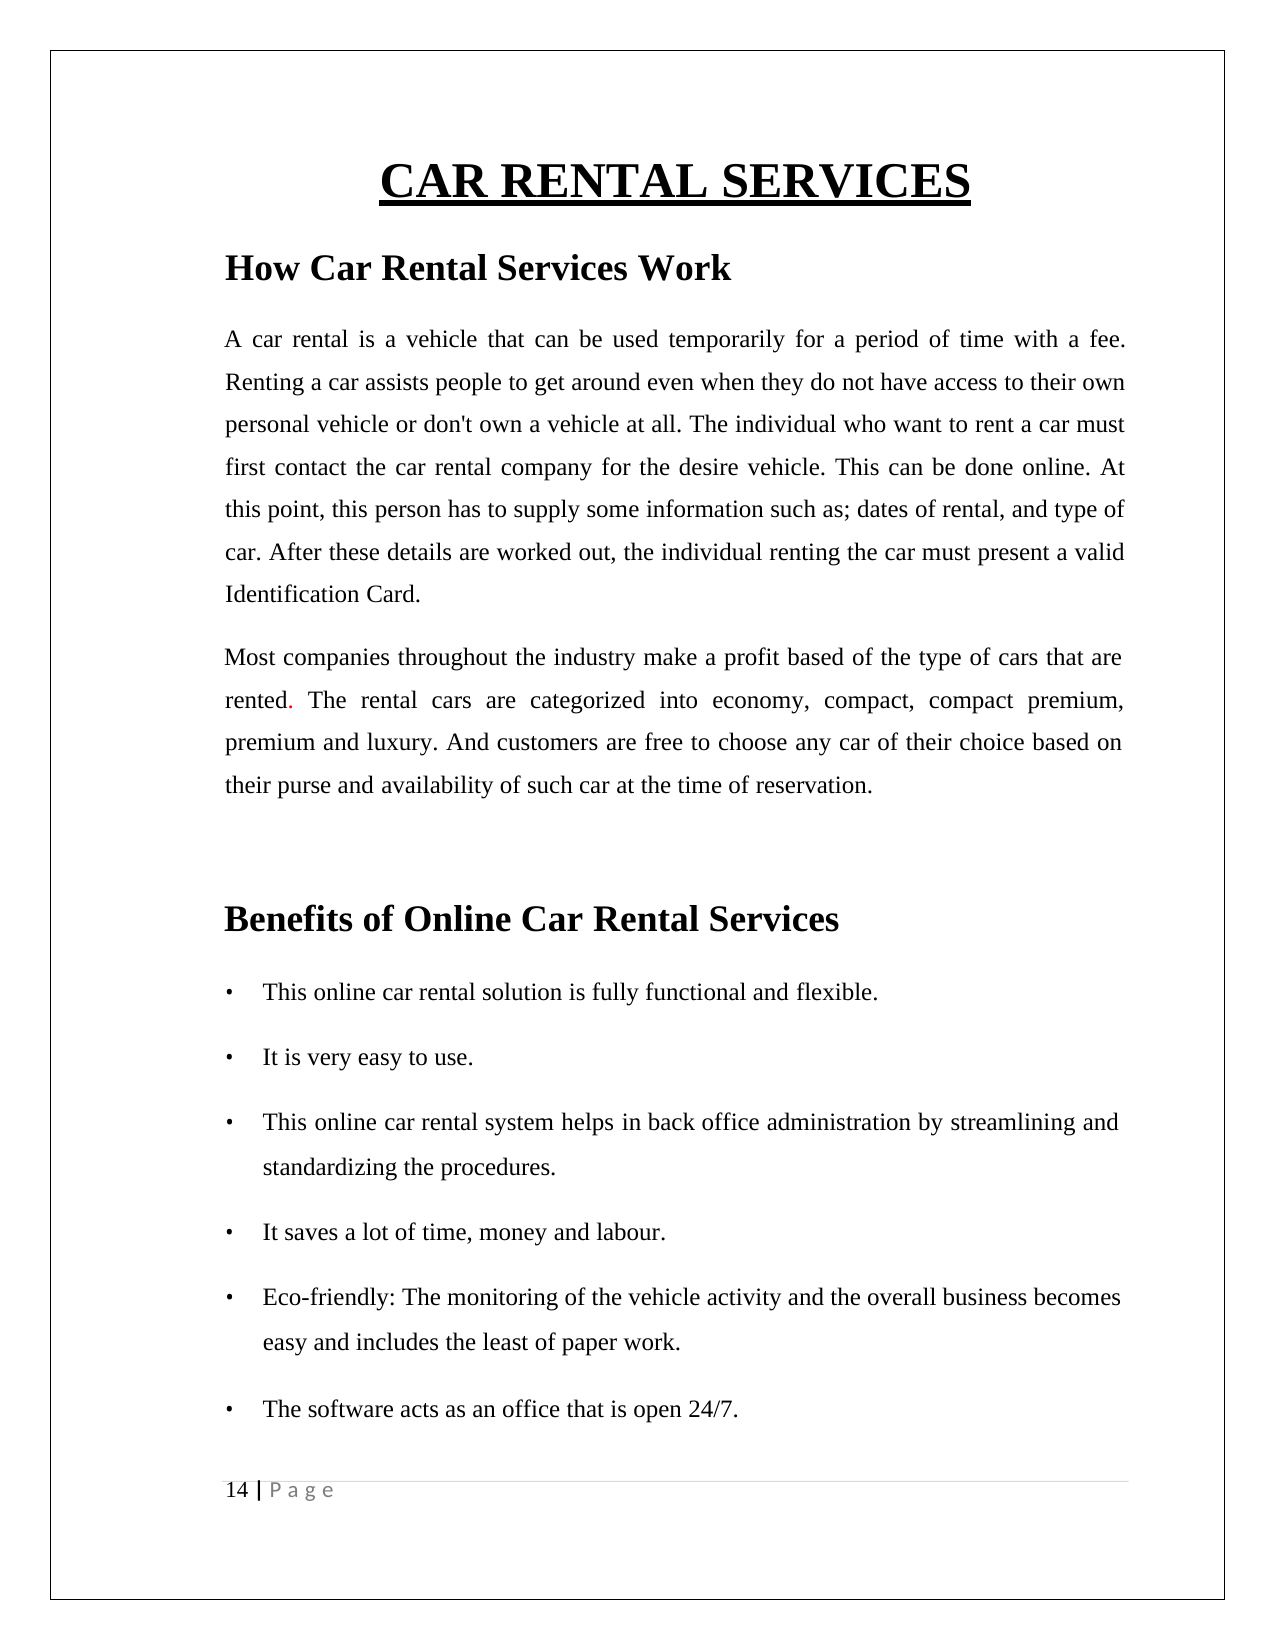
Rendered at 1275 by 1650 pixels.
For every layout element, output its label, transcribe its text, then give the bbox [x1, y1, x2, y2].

subtitle Benefits of Online Car Rental Services [224, 896, 1156, 939]
list This online car rental solution is fully functional and flexible. [225, 975, 1156, 1007]
list It is very easy to use. [225, 1040, 1156, 1072]
list This online car rental system helps in back office administration by streamlining and standardizing the procedures. [225, 1106, 1121, 1180]
subtitle CAR RENTAL SERVICES [246, 151, 1104, 208]
list It saves a lot of time, money and labour. [225, 1216, 1156, 1247]
list Eco-friendly: The monitoring of the vehicle activity and the overall business becomes easy and includes the least of paper work. [225, 1281, 1122, 1356]
list The software acts as an office that is open 24/7. [225, 1393, 1156, 1424]
text Most companies throughout the industry make a profit based of the type of cars that are rented. The rental cars are categorized into economy, compact, compact premium, premium and luxury. And customers are free to choose any car of their choice based on their purse and availability of such car at the time of reservation. [224, 642, 1124, 798]
subtitle How Car Rental Services Work [225, 245, 1156, 288]
text A car rental is a vehicle that can be used temporarily for a period of time with a fee. Renting a car assists people to get around even when they do not have access to their own personal vehicle or don't own a vehicle at all. The individual who want to rent a car must first contact the car rental company for the desire vehicle. This can be done online. At this point, this person has to supply some information such as; dates of rental, and type of car. After these details are worked out, the individual renting the car must present a valid Identification Card. [224, 324, 1126, 608]
